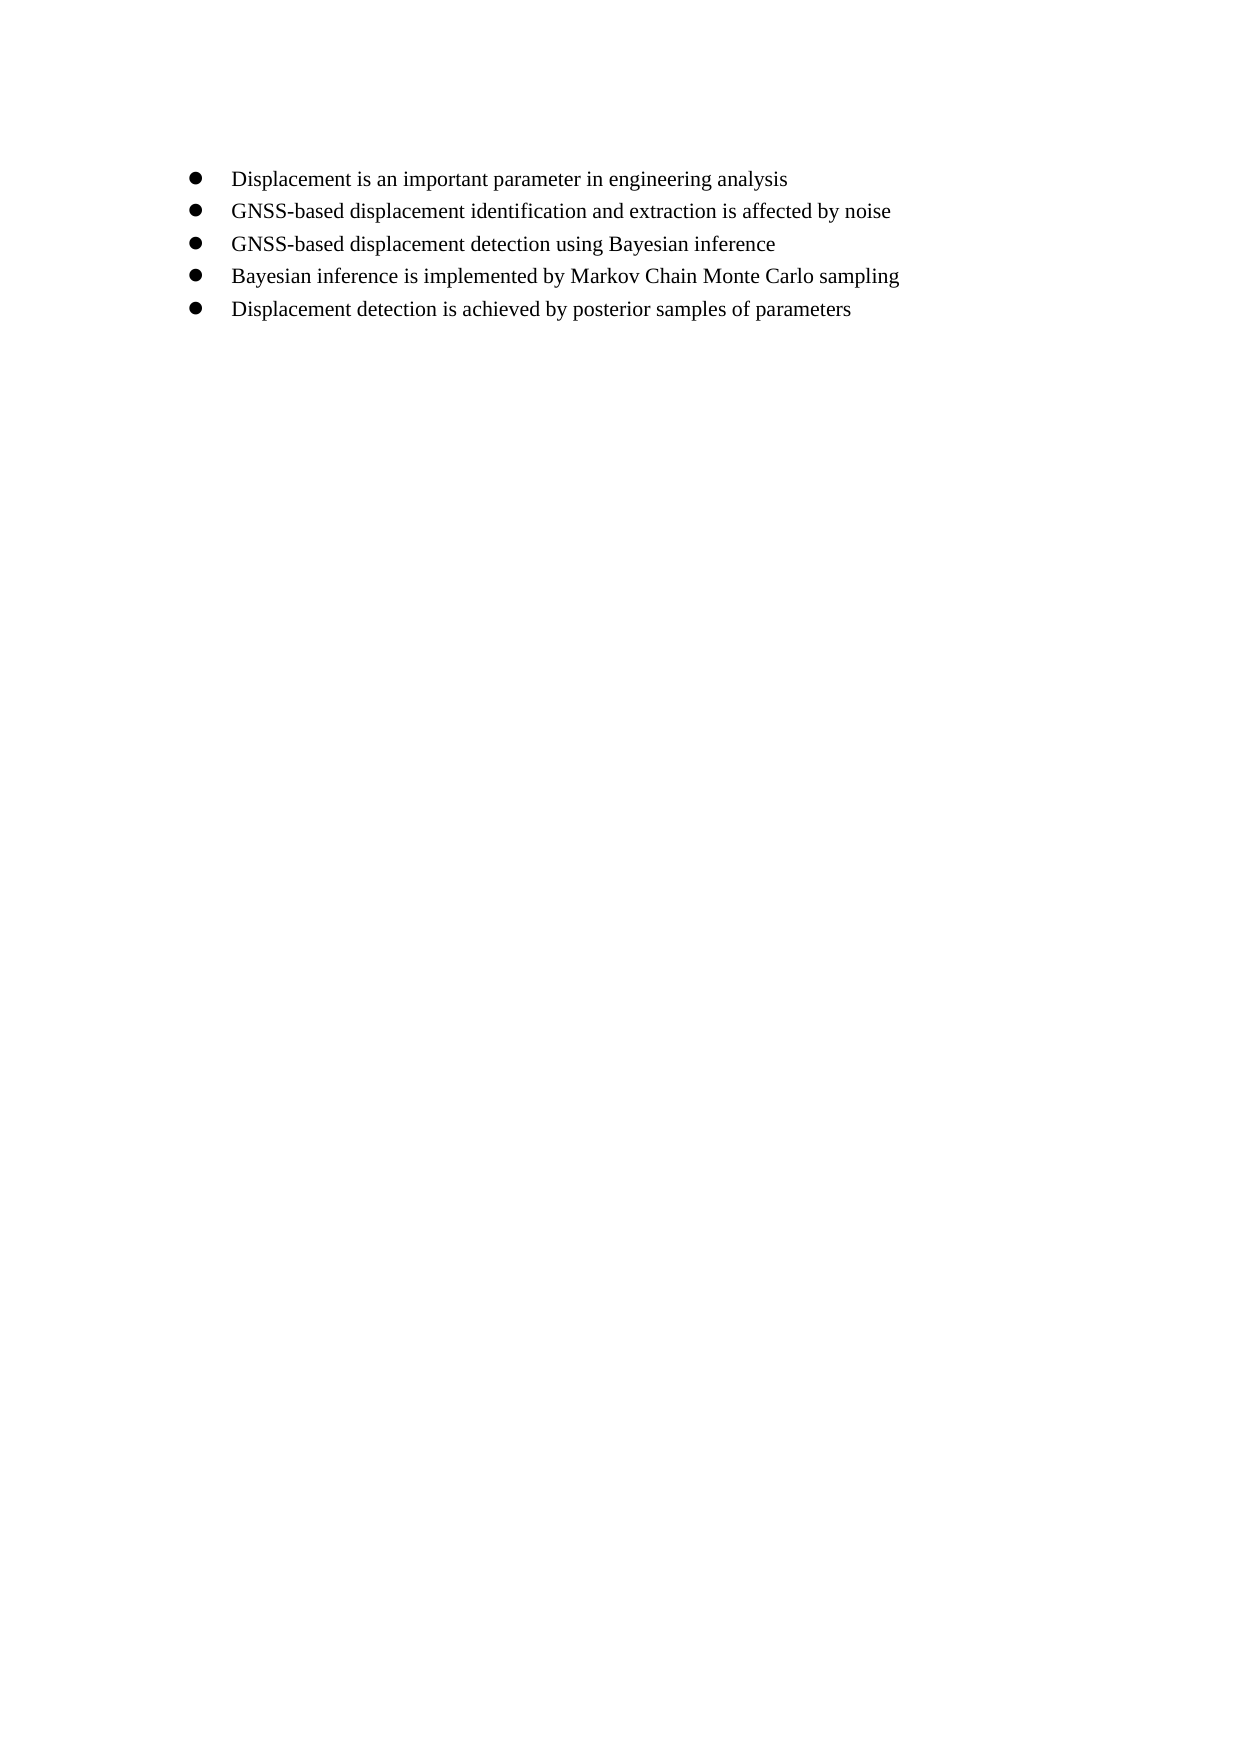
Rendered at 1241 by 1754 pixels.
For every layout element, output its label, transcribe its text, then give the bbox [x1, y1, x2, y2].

list Displacement detection is achieved by posterior samples of parameters [187, 292, 1053, 324]
list GNSS-based displacement detection using Bayesian inference [187, 227, 1053, 259]
list Displacement is an important parameter in engineering analysis [187, 162, 1053, 194]
list Bayesian inference is implemented by Markov Chain Monte Carlo sampling [187, 259, 1053, 292]
list GNSS-based displacement identification and extraction is affected by noise [187, 194, 1053, 227]
